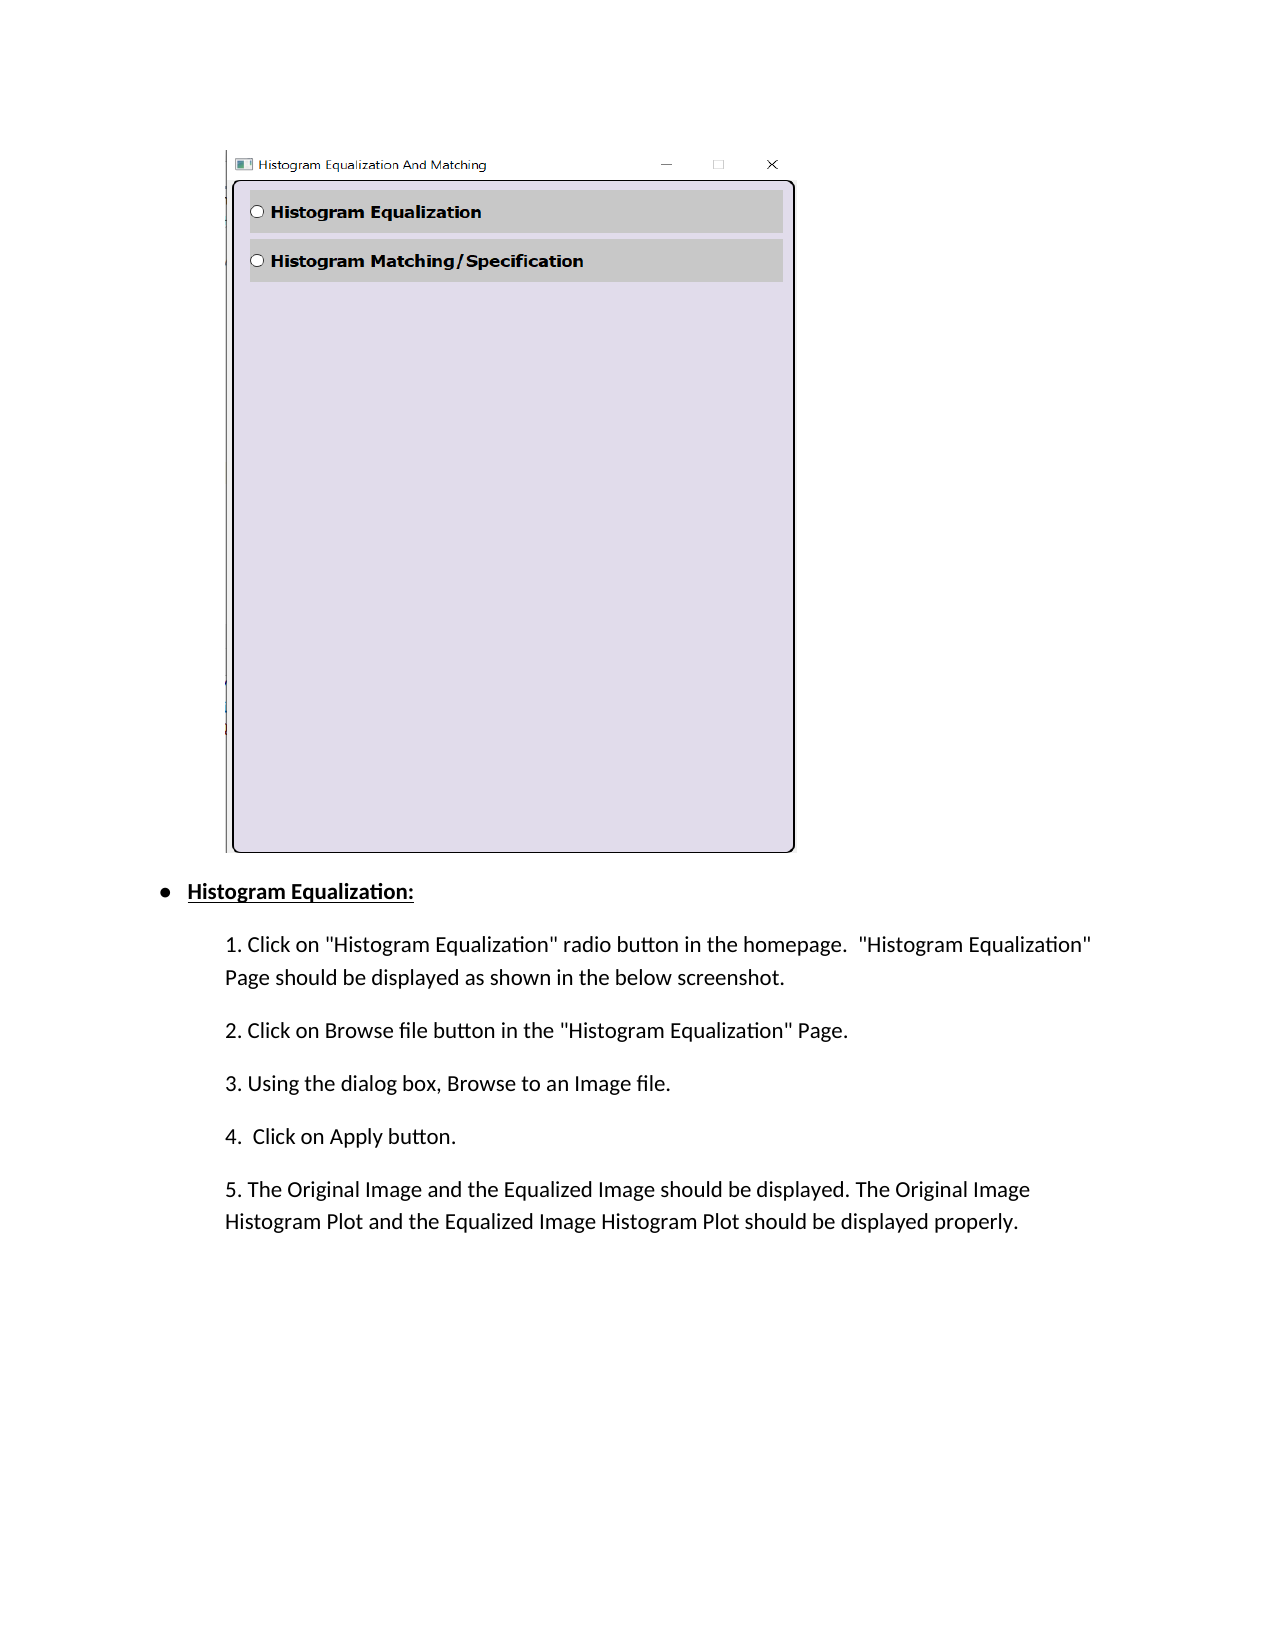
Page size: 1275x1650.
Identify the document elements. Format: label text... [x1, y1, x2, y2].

text 5. The Original Image and the Equalized Image should be displayed. The Original Image Histogram Plot and the Equalized Image Histogram Plot should be displayed properly. [225, 1175, 1125, 1235]
text 2. Click on Browse file button in the "Histogram Equalization" Page. [225, 1016, 1125, 1044]
picture [225, 150, 797, 853]
text 1. Click on "Histogram Equalization" radio button in the homepage. "Histogram Equalization" Page should be displayed as shown in the below screenshot. [225, 931, 1125, 991]
list Histogram Equalization: [159, 877, 1125, 906]
text 4. Click on Apply button. [225, 1122, 1125, 1150]
text 3. Using the dialog box, Browse to an Image file. [225, 1069, 1125, 1097]
